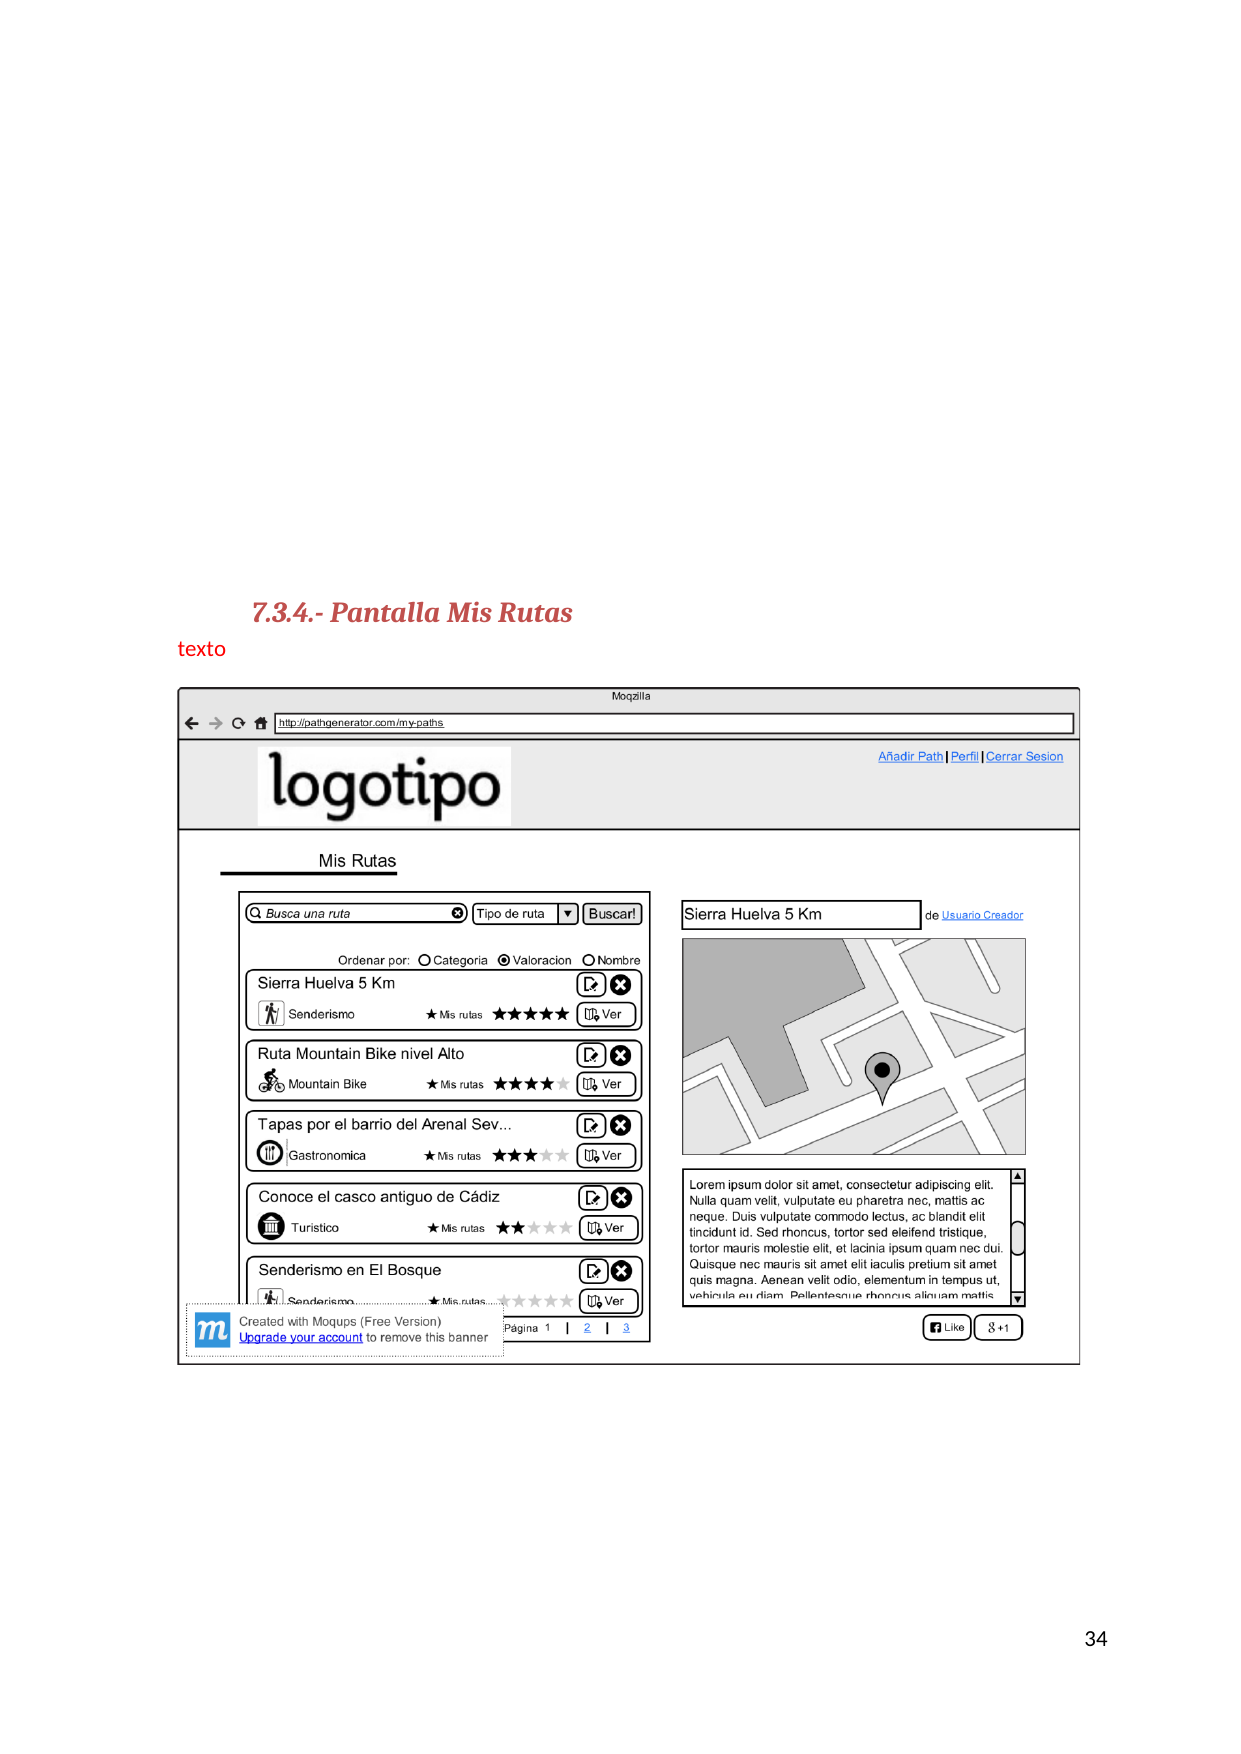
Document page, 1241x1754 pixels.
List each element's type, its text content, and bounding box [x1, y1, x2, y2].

picture [177, 687, 1081, 1365]
subtitle 7.3.4.- Pantalla Mis Rutas [177, 596, 1107, 629]
text texto [177, 634, 1107, 662]
